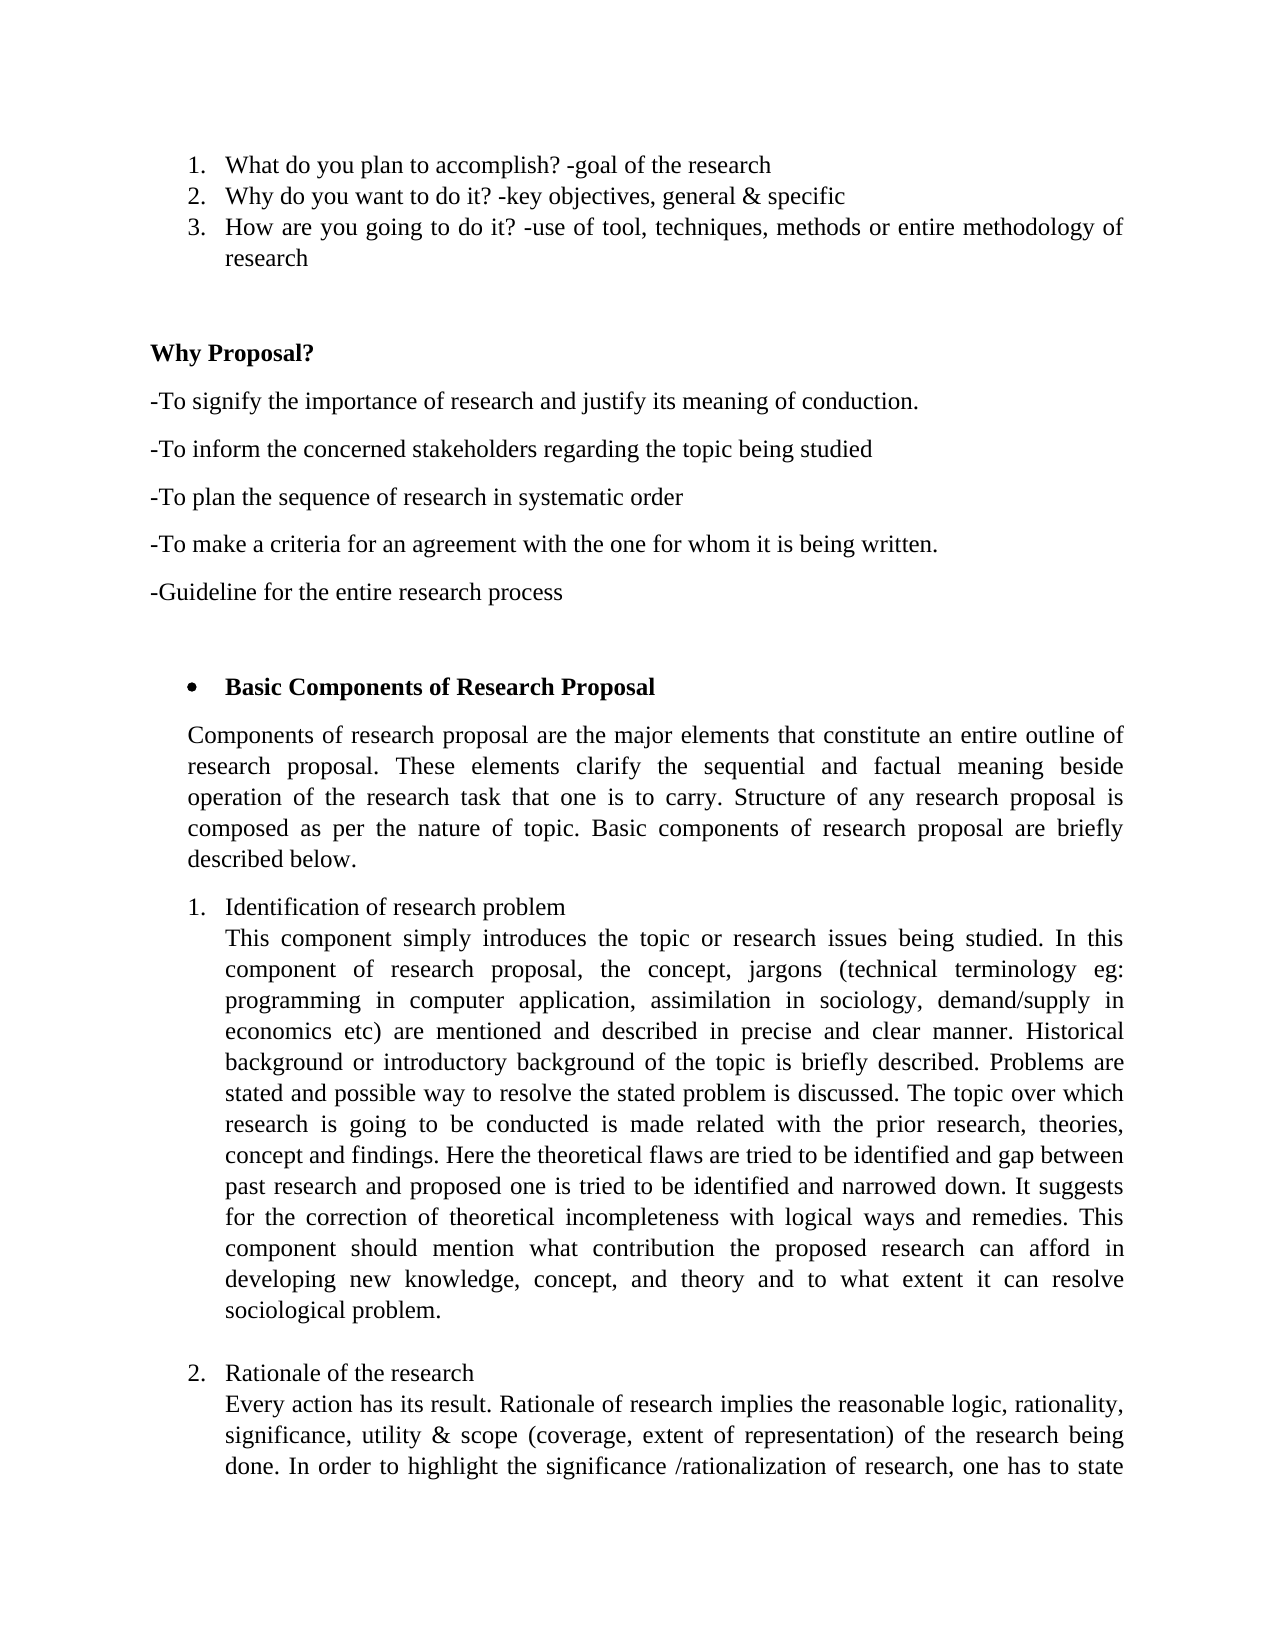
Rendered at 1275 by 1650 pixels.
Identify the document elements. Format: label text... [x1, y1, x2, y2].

list What do you plan to accomplish? -goal of the research [187, 150, 1125, 179]
text Components of research proposal are the major elements that constitute an entire outline of research proposal. These elements clarify the sequential and factual meaning beside operation of the research task that one is to carry. Structure of any research proposal is composed as per the nature of topic. Basic components of research proposal are briefly described below. [187, 720, 1125, 873]
list Basic Components of Research Proposal [187, 672, 1125, 701]
text Why Proposal? [150, 338, 1125, 367]
text -Guideline for the entire research process [150, 577, 1125, 606]
list Identification of research problem [187, 892, 1125, 921]
text -To signify the importance of research and justify its meaning of conduction. [150, 386, 1125, 415]
text -To make a criteria for an agreement with the one for whom it is being written. [150, 529, 1125, 558]
text -To plan the sequence of research in systematic order [150, 482, 1125, 510]
list How are you going to do it? -use of tool, techniques, methods or entire methodology of research [187, 212, 1125, 272]
text -To inform the concerned stakeholders regarding the topic being studied [150, 434, 1125, 463]
list Why do you want to do it? -key objectives, general & specific [187, 181, 1125, 210]
list This component simply introduces the topic or research issues being studied. In this component of research proposal, the concept, jargons (technical terminology eg: programming in computer application, assimilation in sociology, demand/supply in economics etc) are mentioned and described in precise and clear manner. Historical background or introductory background of the topic is briefly described. Problems are stated and possible way to resolve the stated problem is discussed. The topic over which research is going to be conducted is made related with the prior research, theories, concept and findings. Here the theoretical flaws are tried to be identified and gap between past research and proposed one is tried to be identified and narrowed down. It suggests for the correction of theoretical incompleteness with logical ways and remedies. This component should mention what contribution the proposed research can afford in developing new knowledge, concept, and theory and to what extent it can resolve sociological problem. [225, 923, 1125, 1324]
list Rationale of the research [187, 1358, 1125, 1386]
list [225, 1389, 1125, 1479]
